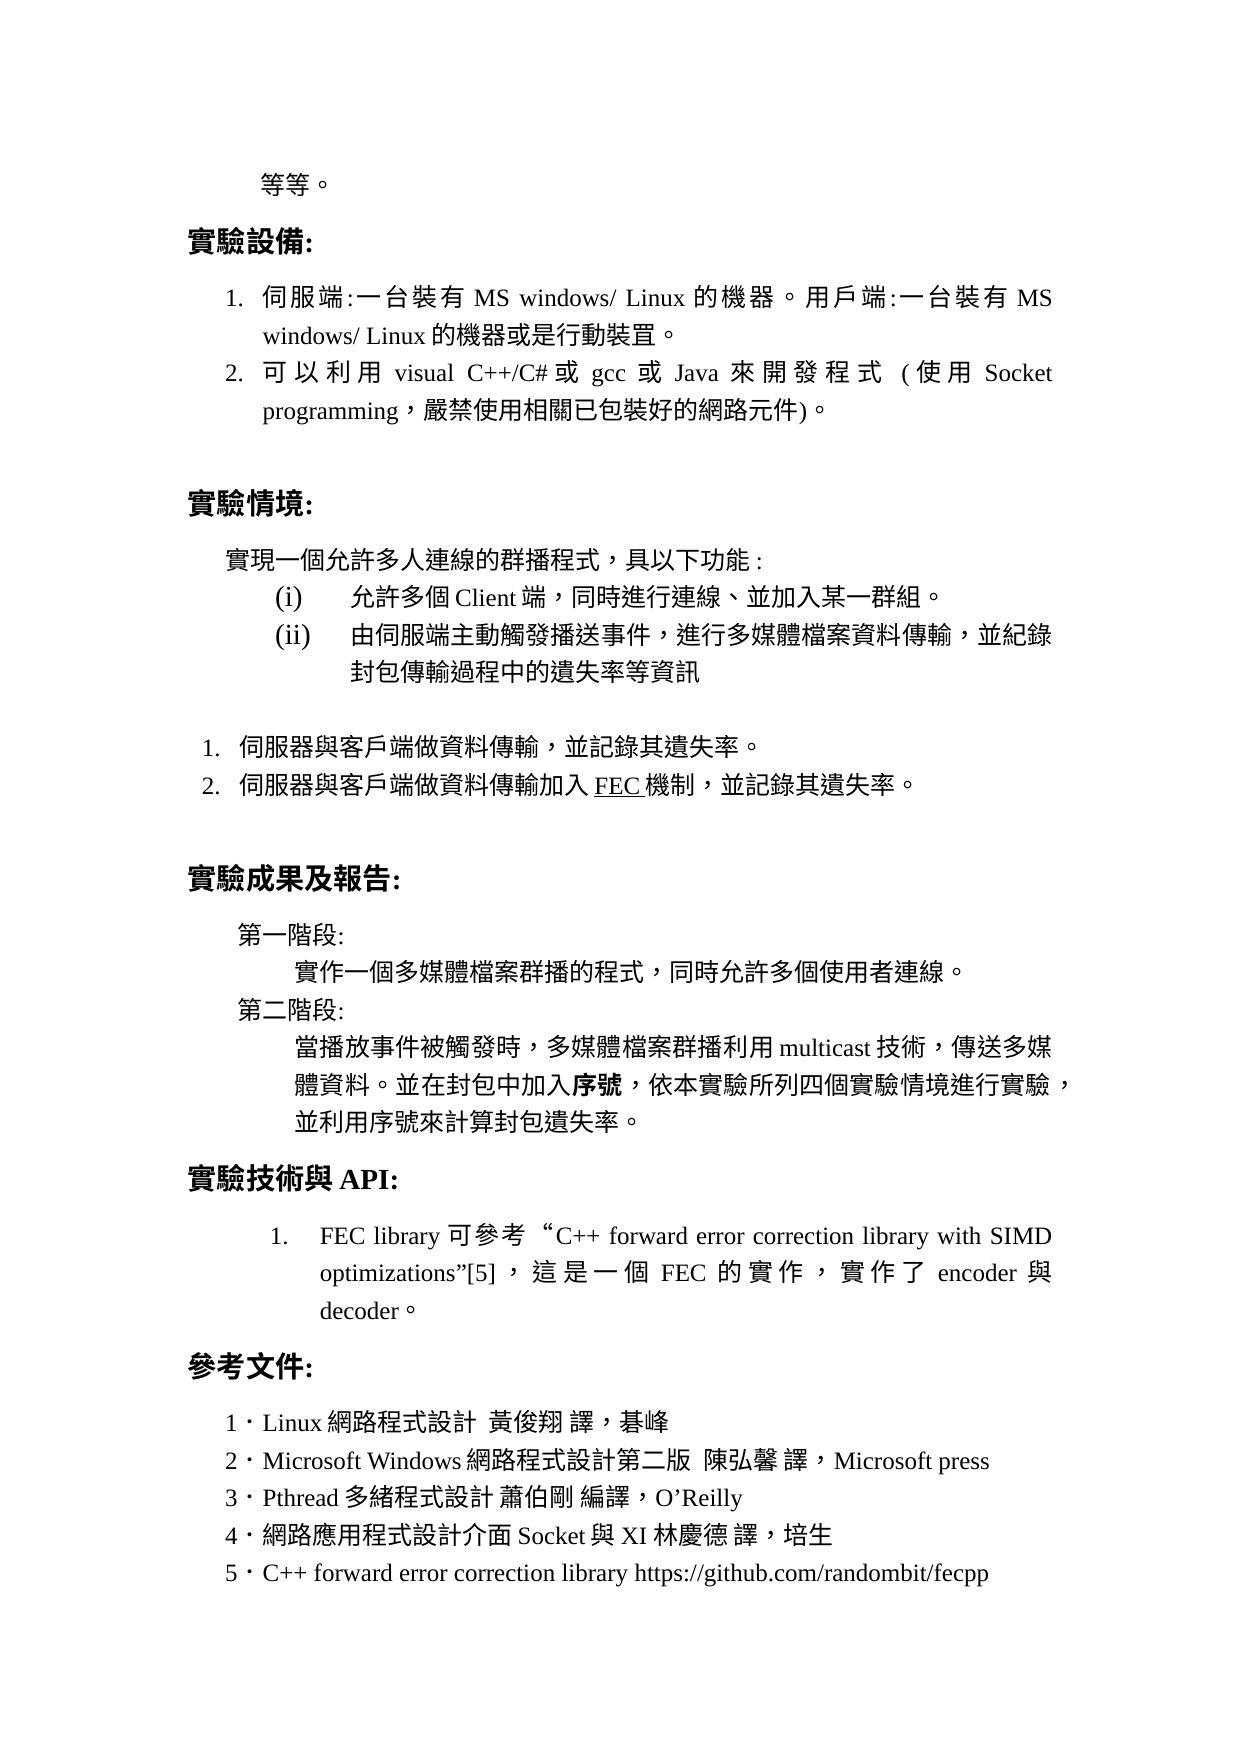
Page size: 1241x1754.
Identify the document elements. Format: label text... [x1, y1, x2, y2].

text 3．Pthread多緒程式設計 蕭伯剛 編譯，O’Reilly [187, 1477, 1053, 1514]
list 伺服器與客戶端做資料傳輸，並記錄其遺失率。 [202, 727, 1053, 764]
text 實驗技術與API: [187, 1139, 1053, 1214]
text 4．網路應用程式設計介面Socket與XI 林慶德 譯，培生 [187, 1514, 1053, 1552]
text 5．C++ forward error correction library https://github.com/randombit/fecpp [187, 1552, 1053, 1589]
list 伺服端:一台裝有MS windows/ Linux的機器。用戶端:一台裝有MS windows/ Linux的機器或是行動裝罝。 [225, 277, 1053, 352]
list 由伺服端主動觸發播送事件，進行多媒體檔案資料傳輸，並紀錄封包傳輸過程中的遺失率等資訊 [275, 614, 1053, 689]
list 允許多個Client端，同時進行連線、並加入某一群組。 [275, 577, 1053, 614]
text 1．Linux網路程式設計 黃俊翔 譯，碁峰 [187, 1402, 1053, 1439]
text 實驗情境: [187, 464, 1053, 539]
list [219, 164, 1053, 202]
text 實現一個允許多人連線的群播程式，具以下功能 : [225, 539, 1053, 577]
list FEC library可參考“C++ forward error correction library with SIMD optimizations”[5]，這是一個FEC的實作，實作了encoder與decoder。 [269, 1214, 1053, 1327]
list 可以利用visual C++/C#或gcc或Java來開發程式 (使用Socket programming，嚴禁使用相關已包裝好的網路元件)。 [225, 352, 1053, 427]
text 實驗設備: [187, 202, 1053, 277]
text 2．Microsoft Windows網路程式設計第二版 陳弘馨 譯，Microsoft press [187, 1439, 1053, 1477]
text 第一階段: [187, 914, 1053, 952]
text 實作一個多媒體檔案群播的程式，同時允許多個使用者連線。 [294, 952, 1053, 989]
text 當播放事件被觸發時，多媒體檔案群播利用multicast技術，傳送多媒體資料。並在封包中加入序號，依本實驗所列四個實驗情境進行實驗，並利用序號來計算封包遺失率。 [294, 1027, 1053, 1139]
list 伺服器與客戶端做資料傳輸加入FEC機制，並記錄其遺失率。 [202, 764, 1053, 802]
text 第二階段: [187, 989, 1053, 1027]
text 實驗成果及報告: [187, 839, 1053, 914]
text 參考文件: [187, 1327, 1053, 1402]
